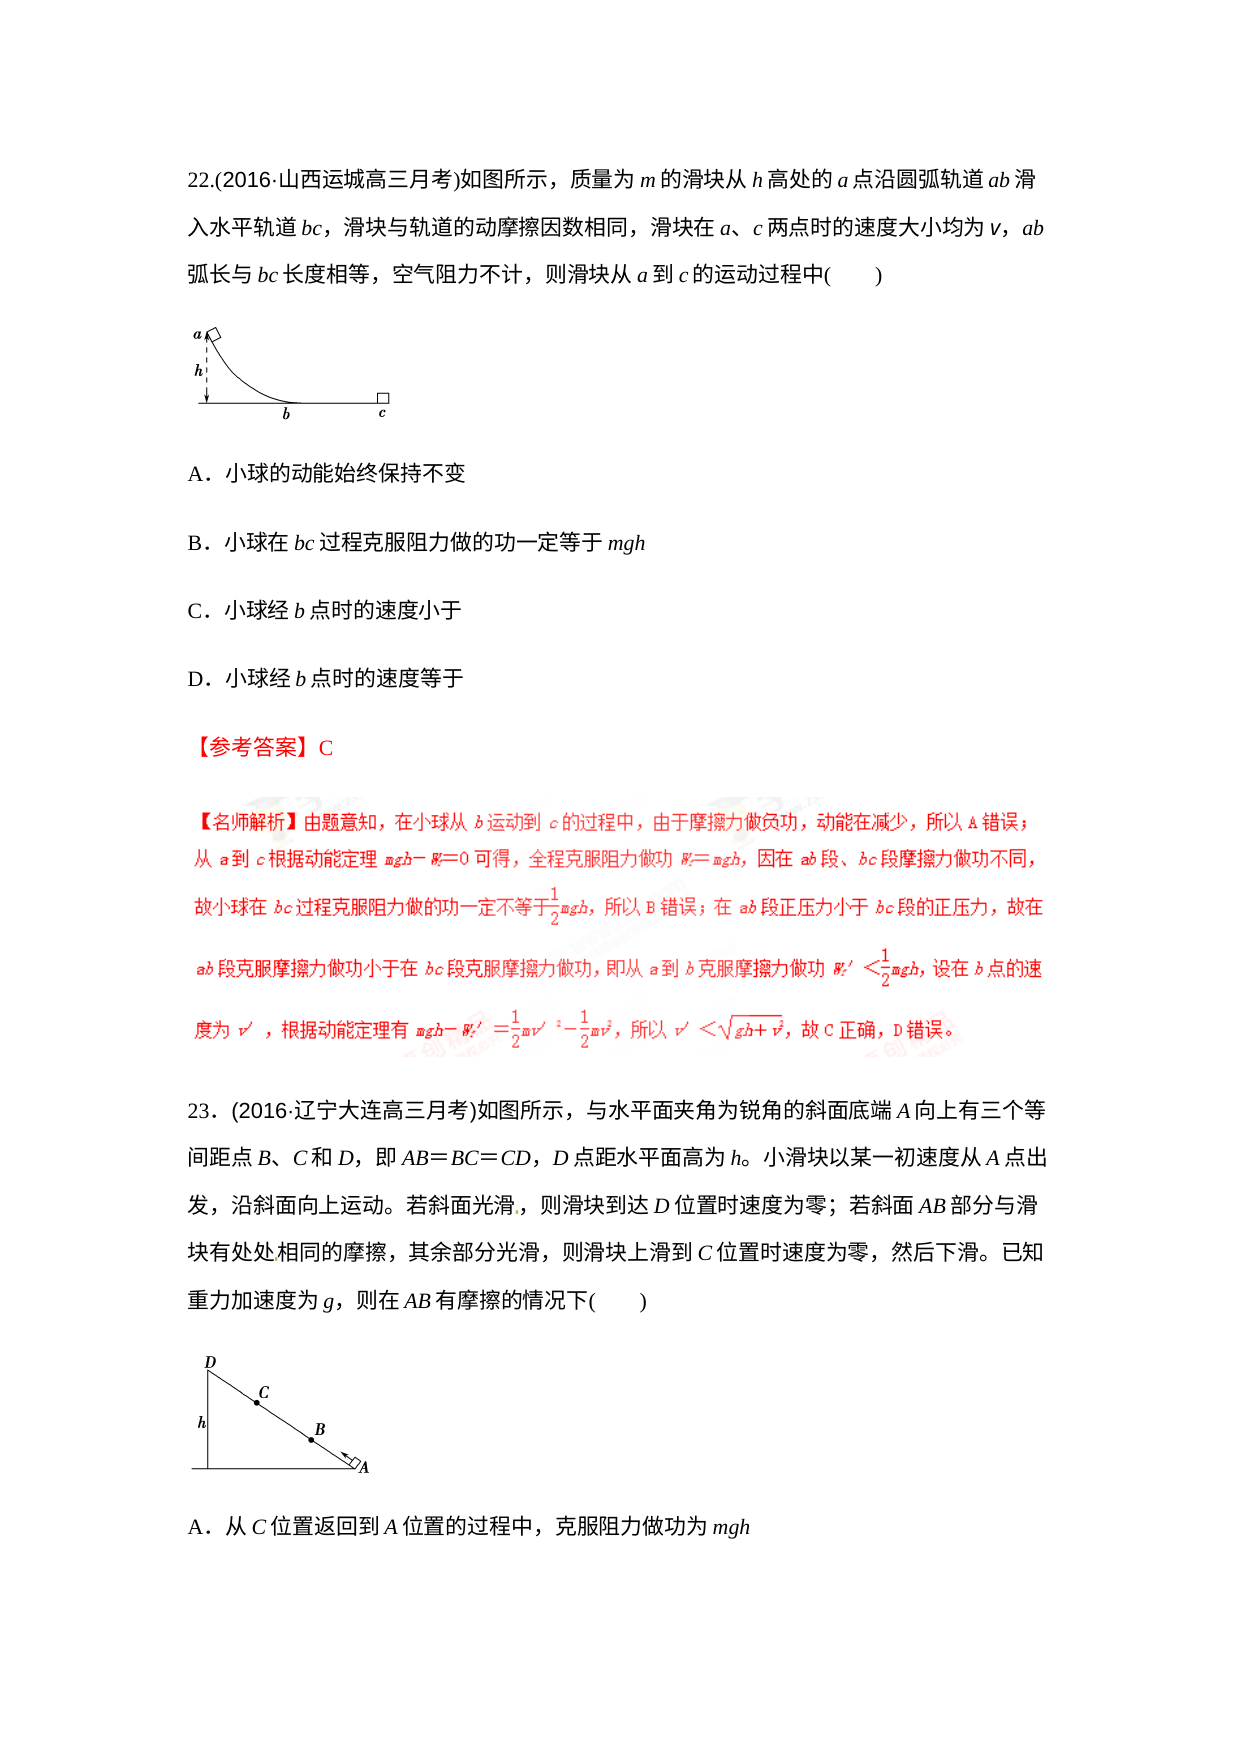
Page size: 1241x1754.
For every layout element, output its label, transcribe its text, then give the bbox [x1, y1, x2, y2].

text D．小球经b点时的速度等于 [187, 661, 1053, 693]
text 【参考答案】C [187, 729, 1053, 761]
text C．小球经b点时的速度小于 [187, 593, 1053, 624]
picture [187, 325, 394, 421]
text A．小球的动能始终保持不变 [187, 456, 1053, 488]
text A．从C位置返回到A位置的过程中，克服阻力做功为mgh [187, 1509, 1053, 1541]
text B．小球在bc过程克服阻力做的功一定等于mgh [187, 524, 1053, 556]
text 22.(2016·山西运城高三月考)如图所示，质量为m的滑块从h高处的a点沿圆弧轨道ab滑入水平轨道bc，滑块与轨道的动摩擦因数相同，滑块在a、c两点时的速度大小均为v，ab弧长与bc长度相等，空气阻力不计，则滑块从a到c的运动过程中( ) [187, 162, 1053, 289]
text 23．(2016·辽宁大连高三月考)如图所示，与水平面夹角为锐角的斜面底端A向上有三个等间距点B、C和D，即AB＝BC＝CD，D点距水平面高为h。小滑块以某一初速度从A点出发，沿斜面向上运动。若斜面光滑，则滑块到达D位置时速度为零；若斜面AB部分与滑块有处处相同的摩擦，其余部分光滑，则滑块上滑到C位置时速度为零，然后下滑。已知重力加速度为g，则在AB有摩擦的情况下( ) [187, 1093, 1053, 1314]
picture [187, 1351, 372, 1474]
picture [187, 797, 1053, 1057]
